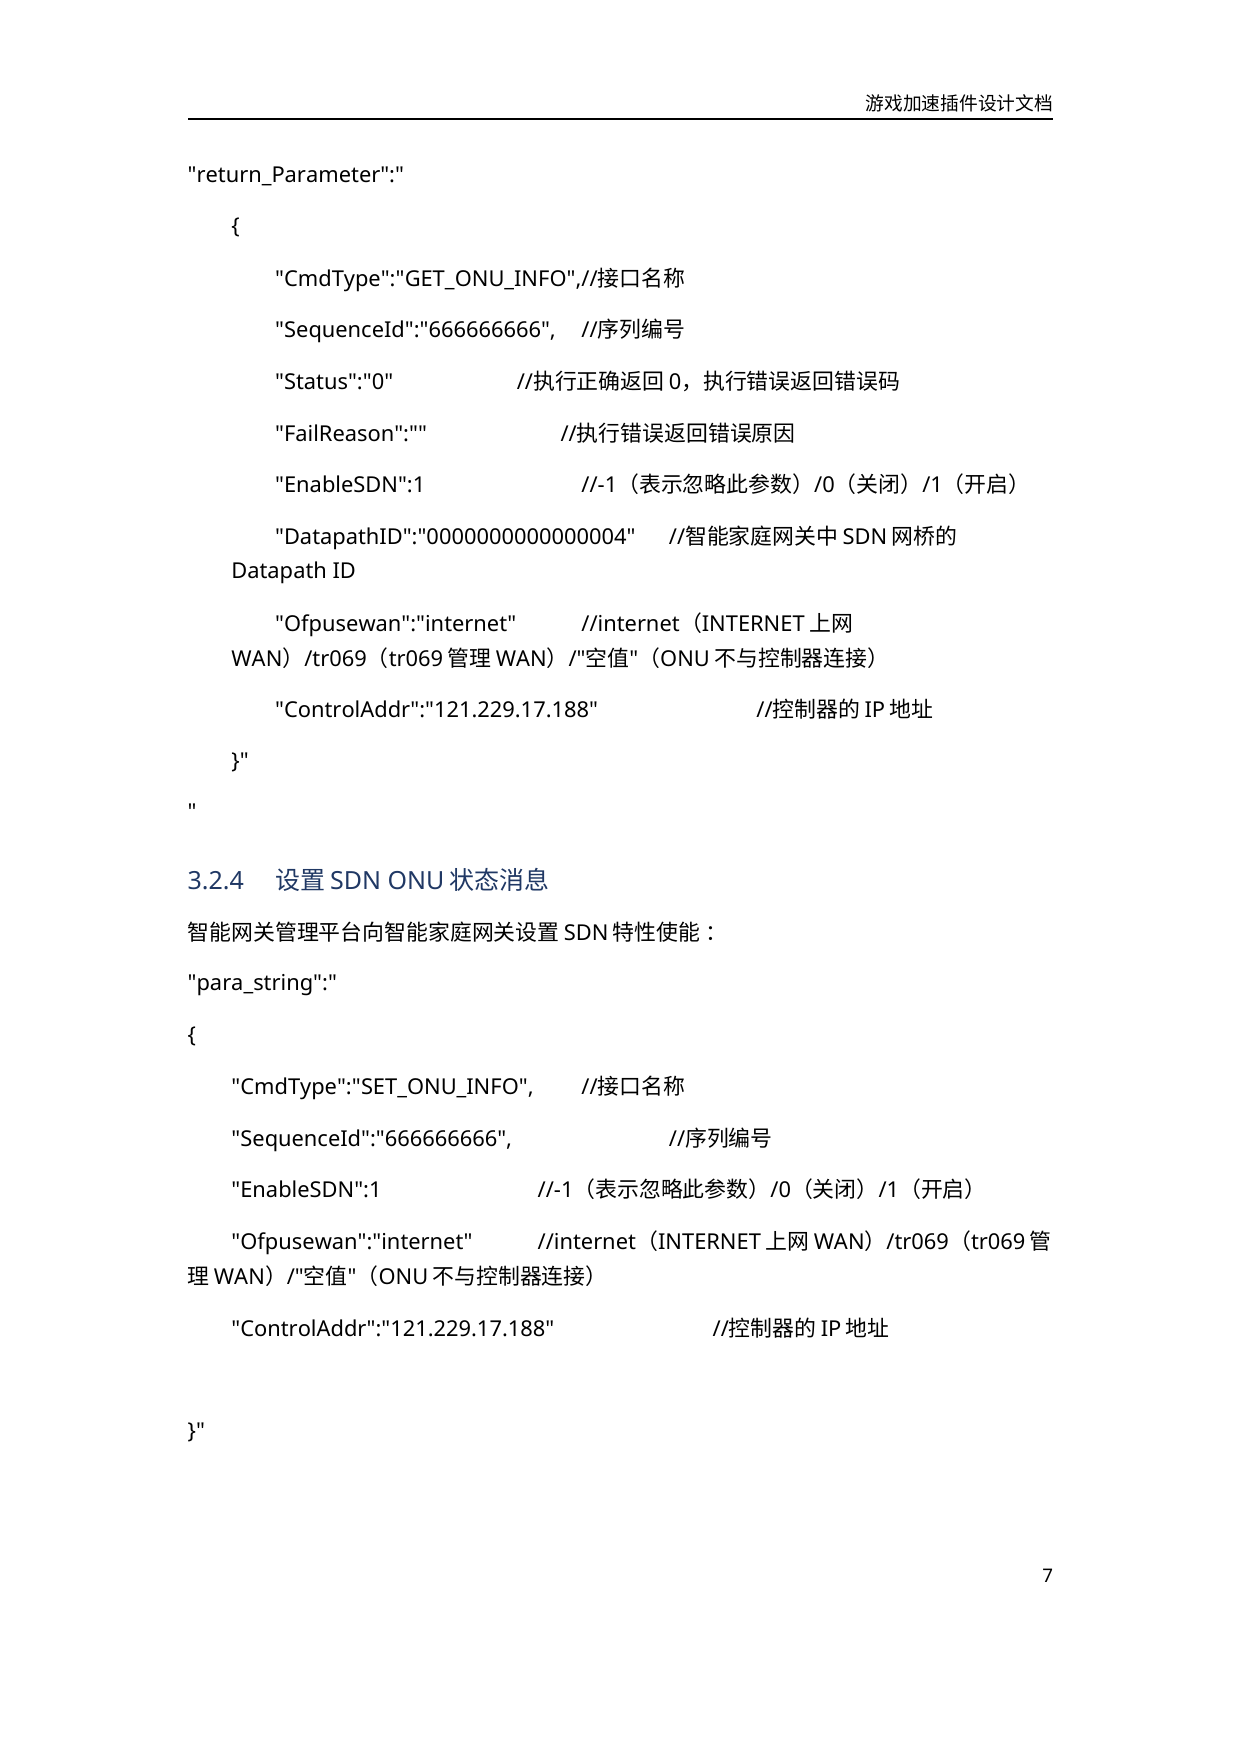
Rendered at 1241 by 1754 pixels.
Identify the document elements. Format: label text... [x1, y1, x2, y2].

text "ControlAddr":"121.229.17.188" //控制器的IP地址 [187, 1311, 1053, 1343]
text 智能网关管理平台向智能家庭网关设置SDN特性使能 ： [187, 914, 1053, 947]
text "CmdType":"GET_ONU_INFO", //接口名称 [187, 260, 1053, 293]
text " [187, 795, 1053, 827]
text }" [187, 743, 1053, 776]
text }" [187, 1414, 1053, 1446]
text { [187, 209, 1053, 241]
text "Ofpusewan":"internet" //internet（INTERNET上网WAN）/tr069（tr069管理WAN）/"空值"（ONU不与控制器连接） [187, 1224, 1053, 1291]
text "FailReason":"" //执行错误返回错误原因 [231, 415, 1053, 448]
subtitle 设置SDN ONU状态消息 [187, 846, 1053, 911]
text "EnableSDN":1 //-1（表示忽略此参数）/0（关闭）/1（开启） [187, 1172, 1053, 1205]
text "EnableSDN":1 //-1（表示忽略此参数）/0（关闭）/1（开启） [231, 467, 1053, 499]
text "para_string":" [187, 966, 1053, 998]
text "Ofpusewan":"internet" //internet（INTERNET上网WAN）/tr069（tr069管理WAN）/"空值"（ONU不与控制器连接） [231, 605, 1053, 673]
text "ControlAddr":"121.229.17.188" //控制器的IP地址 [231, 692, 1053, 724]
text "CmdType":"SET_ONU_INFO", //接口名称 [187, 1069, 1053, 1101]
text "Status":"0" //执行正确返回0，执行错误返回错误码 [231, 364, 1053, 396]
text "return_Parameter":" [187, 157, 1053, 190]
text "DatapathID":"0000000000000004" //智能家庭网关中SDN网桥的Datapath ID [231, 519, 1053, 586]
text "SequenceId":"666666666", //序列编号 [187, 1121, 1053, 1153]
text "SequenceId":"666666666", //序列编号 [231, 312, 1053, 344]
text { [187, 1017, 1053, 1050]
